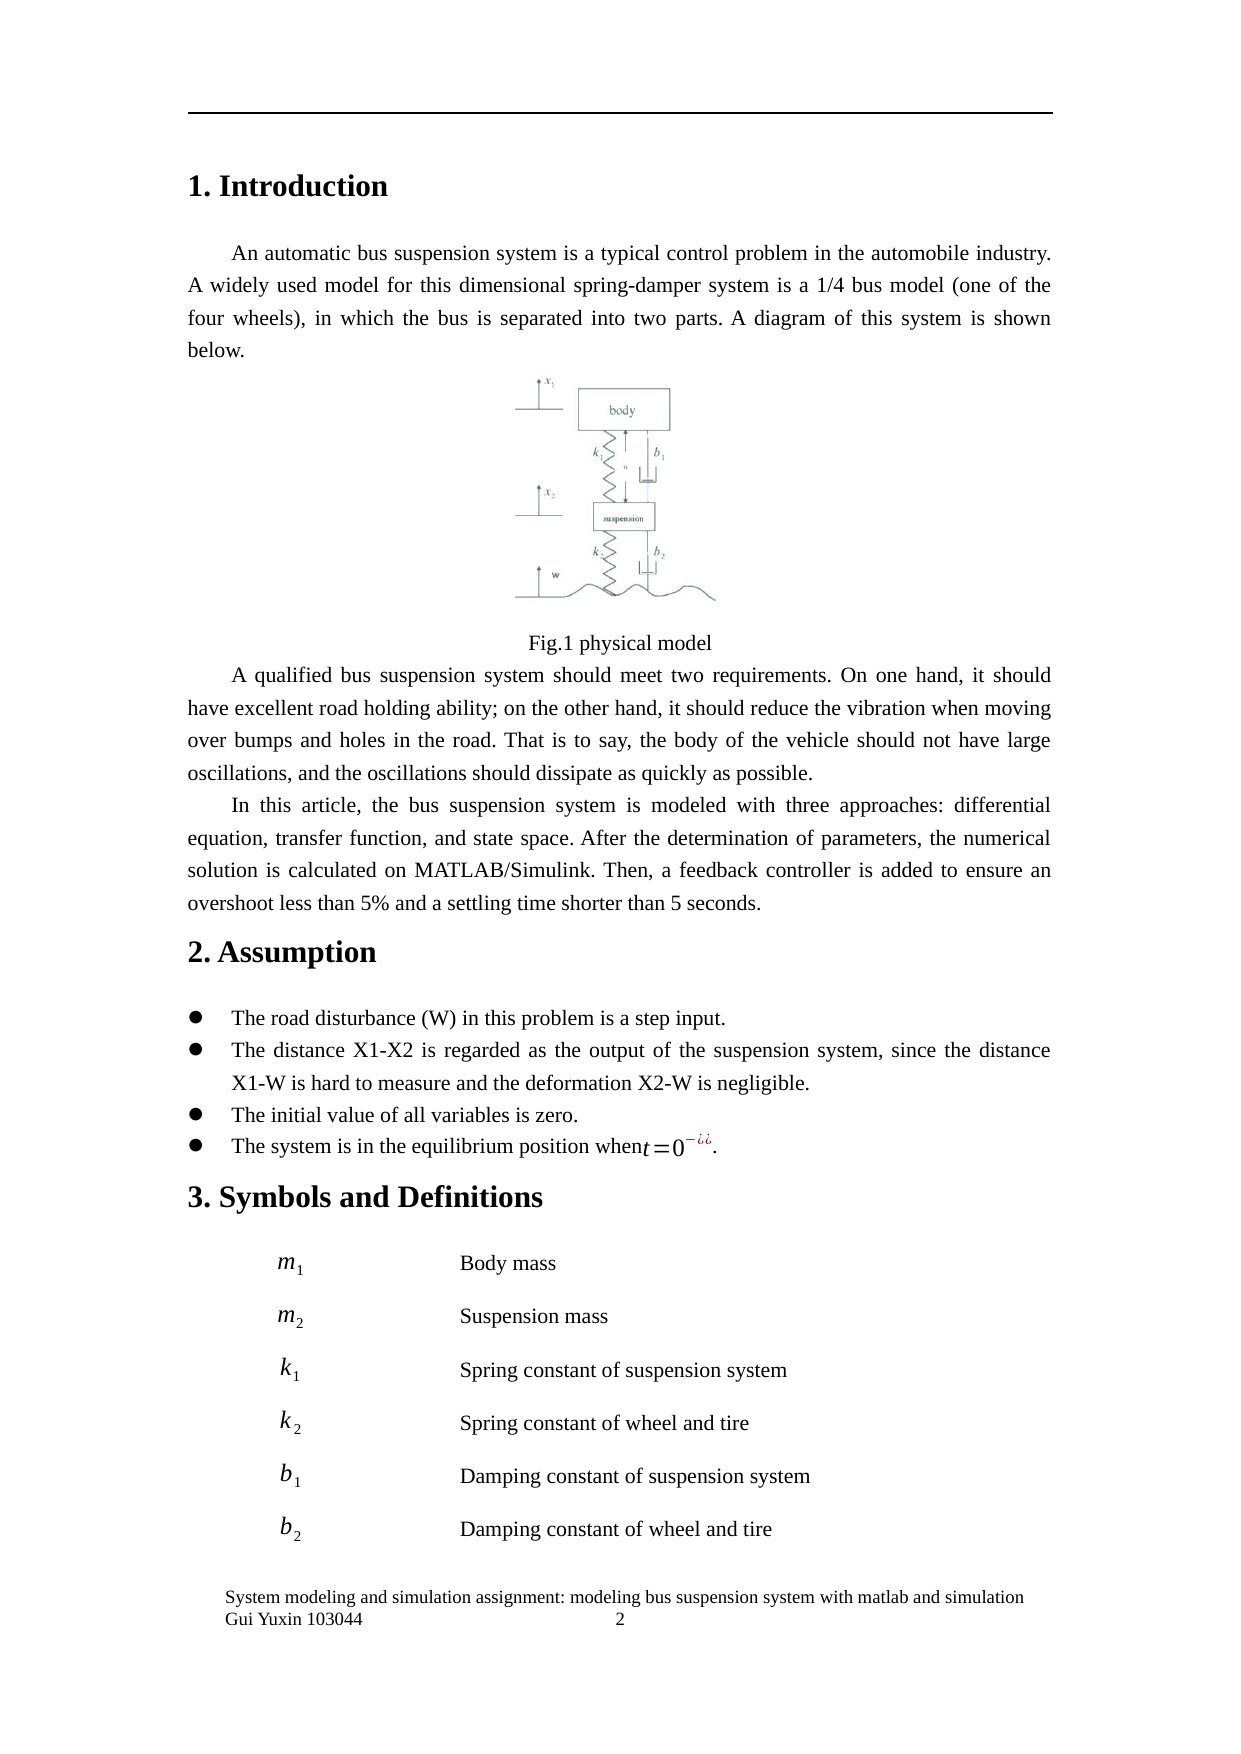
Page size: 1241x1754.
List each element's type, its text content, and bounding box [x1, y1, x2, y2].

table_header Body mass [405, 1247, 1064, 1300]
table_cell [176, 1459, 404, 1512]
table_header [176, 1247, 404, 1300]
list The road disturbance (W) in this problem is a step input. [187, 1001, 1053, 1034]
table_cell Damping constant of wheel and tire [405, 1512, 1064, 1565]
list The system is in the equilibrium position when. [187, 1131, 1053, 1164]
subtitle 1. Introduction [187, 153, 1053, 218]
table_cell [176, 1406, 404, 1459]
table_cell Damping constant of suspension system [405, 1459, 1064, 1512]
picture [476, 365, 763, 608]
text In this article, the bus suspension system is modeled with three approaches: differential equation, transfer function, and state space. After the determination of parameters, the numerical solution is calculated on MATLAB/Simulink. Then, a feedback controller is added to ensure an overshoot less than 5% and a settling time shorter than 5 seconds. [187, 788, 1053, 918]
list The distance X1-X2 is regarded as the output of the suspension system, since the distance X1-W is hard to measure and the deformation X2-W is negligible. [187, 1034, 1053, 1099]
table_cell [176, 1353, 404, 1406]
text Fig.1 physical model [187, 626, 1053, 658]
list The initial value of all variables is zero. [187, 1099, 1053, 1131]
table_cell Spring constant of wheel and tire [405, 1406, 1064, 1459]
subtitle 3. Symbols and Definitions [187, 1164, 1053, 1229]
table_cell Suspension mass [405, 1300, 1064, 1353]
subtitle 2. Assumption [187, 918, 1053, 983]
text An automatic bus suspension system is a typical control problem in the automobile industry. A widely used model for this dimensional spring-damper system is a 1/4 bus model (one of the four wheels), in which the bus is separated into two parts. A diagram of this system is shown below. [187, 236, 1053, 366]
text A qualified bus suspension system should meet two requirements. On one hand, it should have excellent road holding ability; on the other hand, it should reduce the vibration when moving over bumps and holes in the road. That is to say, the body of the vehicle should not have large oscillations, and the oscillations should dissipate as quickly as possible. [187, 658, 1053, 788]
table_cell Spring constant of suspension system [405, 1353, 1064, 1406]
table_cell [176, 1300, 404, 1353]
table_cell [176, 1512, 404, 1565]
